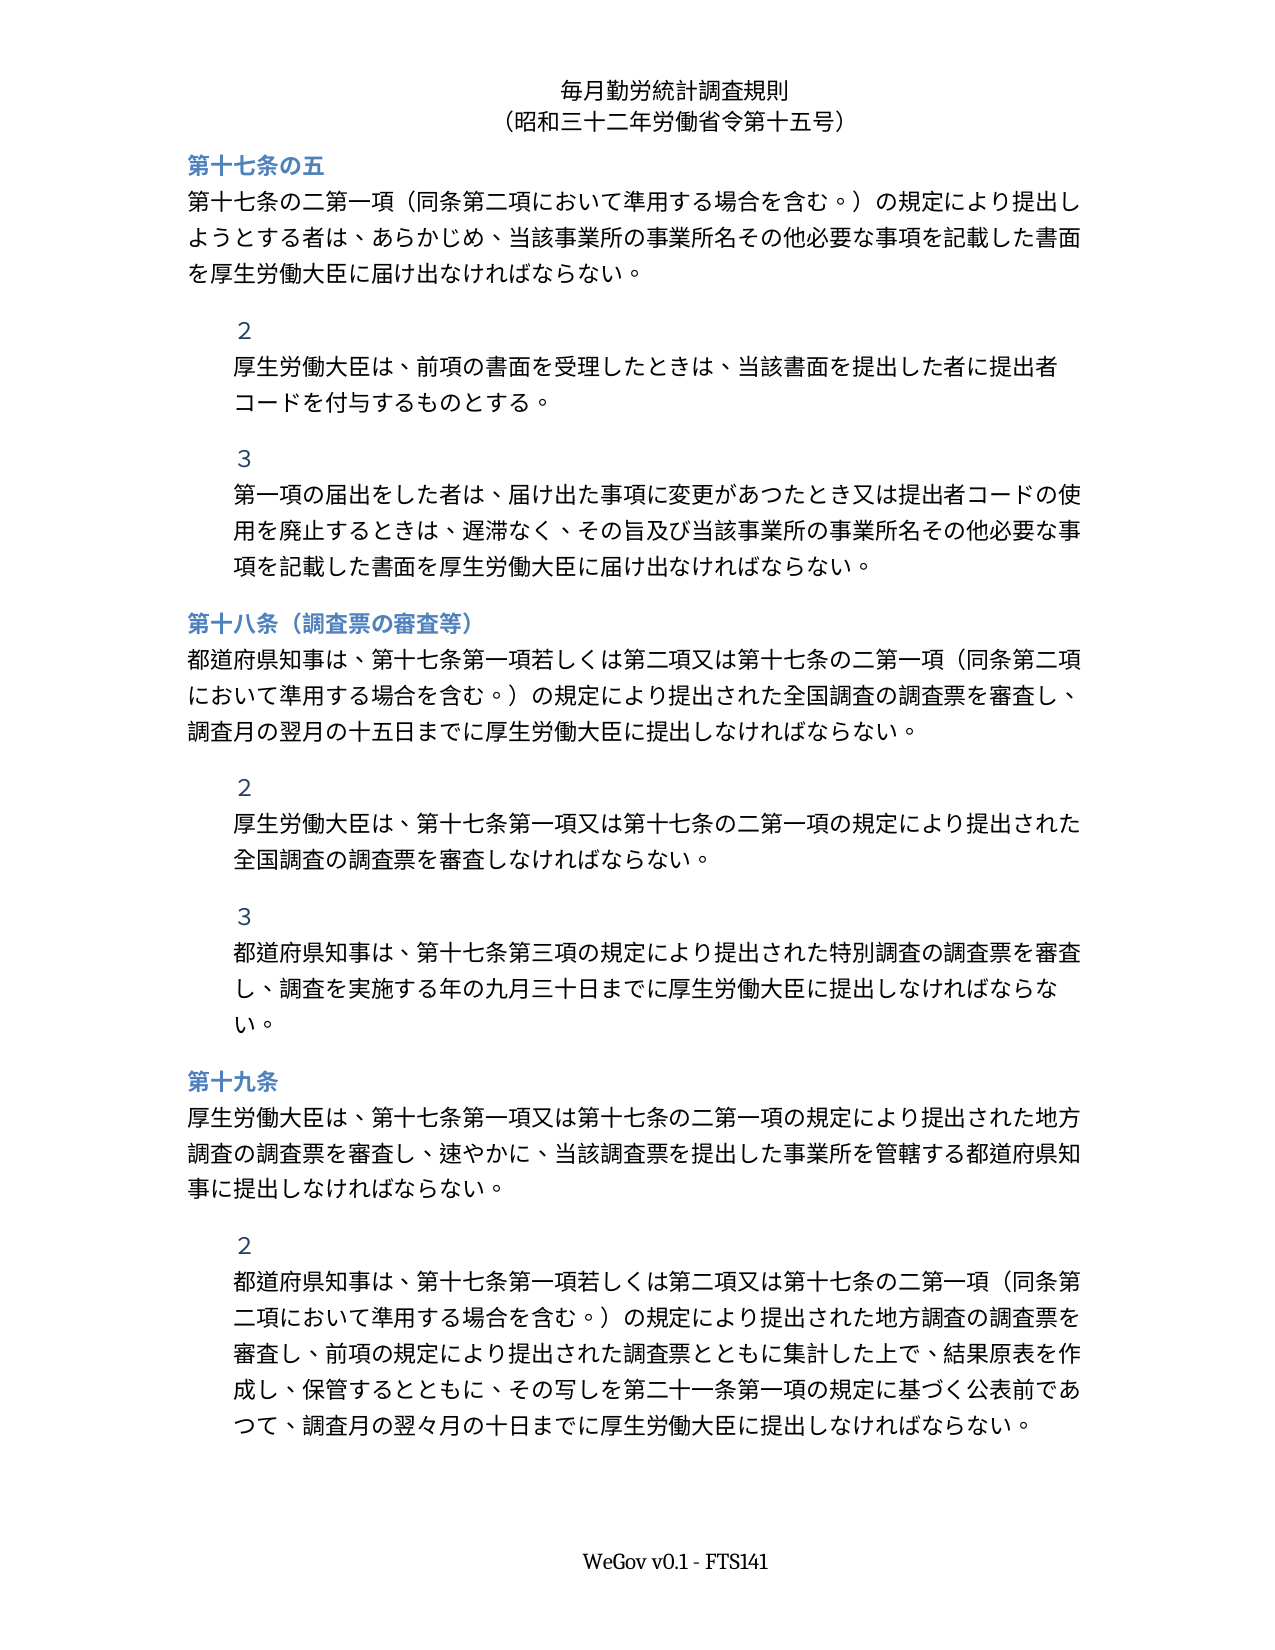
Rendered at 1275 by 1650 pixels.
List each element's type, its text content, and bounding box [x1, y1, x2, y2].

text 厚生労働大臣は、第十七条第一項又は第十七条の二第一項の規定により提出された全国調査の調査票を審査しなければならない。 [233, 808, 1087, 876]
text 都道府県知事は、第十七条第一項若しくは第二項又は第十七条の二第一項（同条第二項において準用する場合を含む。）の規定により提出された全国調査の調査票を審査し、調査月の翌月の十五日までに厚生労働大臣に提出しなければならない。 [187, 644, 1087, 747]
subtitle 第十七条の五 [187, 150, 1087, 181]
text 都道府県知事は、第十七条第三項の規定により提出された特別調査の調査票を審査し、調査を実施する年の九月三十日までに厚生労働大臣に提出しなければならない。 [233, 937, 1087, 1040]
subtitle 第十八条（調査票の審査等） [187, 608, 1087, 639]
subtitle ２ [233, 772, 1087, 804]
text 都道府県知事は、第十七条第一項若しくは第二項又は第十七条の二第一項（同条第二項において準用する場合を含む。）の規定により提出された地方調査の調査票を審査し、前項の規定により提出された調査票とともに集計した上で、結果原表を作成し、保管するとともに、その写しを第二十一条第一項の規定に基づく公表前であつて、調査月の翌々月の十日までに厚生労働大臣に提出しなければならない。 [233, 1266, 1087, 1441]
text 厚生労働大臣は、前項の書面を受理したときは、当該書面を提出した者に提出者コードを付与するものとする。 [233, 351, 1087, 418]
subtitle ３ [233, 443, 1087, 474]
subtitle ２ [233, 1230, 1087, 1261]
text 第十七条の二第一項（同条第二項において準用する場合を含む。）の規定により提出しようとする者は、あらかじめ、当該事業所の事業所名その他必要な事項を記載した書面を厚生労働大臣に届け出なければならない。 [187, 186, 1087, 289]
subtitle 第十九条 [187, 1066, 1087, 1097]
text 第一項の届出をした者は、届け出た事項に変更があつたとき又は提出者コードの使用を廃止するときは、遅滞なく、その旨及び当該事業所の事業所名その他必要な事項を記載した書面を厚生労働大臣に届け出なければならない。 [233, 479, 1087, 582]
text 厚生労働大臣は、第十七条第一項又は第十七条の二第一項の規定により提出された地方調査の調査票を審査し、速やかに、当該調査票を提出した事業所を管轄する都道府県知事に提出しなければならない。 [187, 1102, 1087, 1205]
subtitle ２ [233, 314, 1087, 346]
subtitle ３ [233, 901, 1087, 932]
